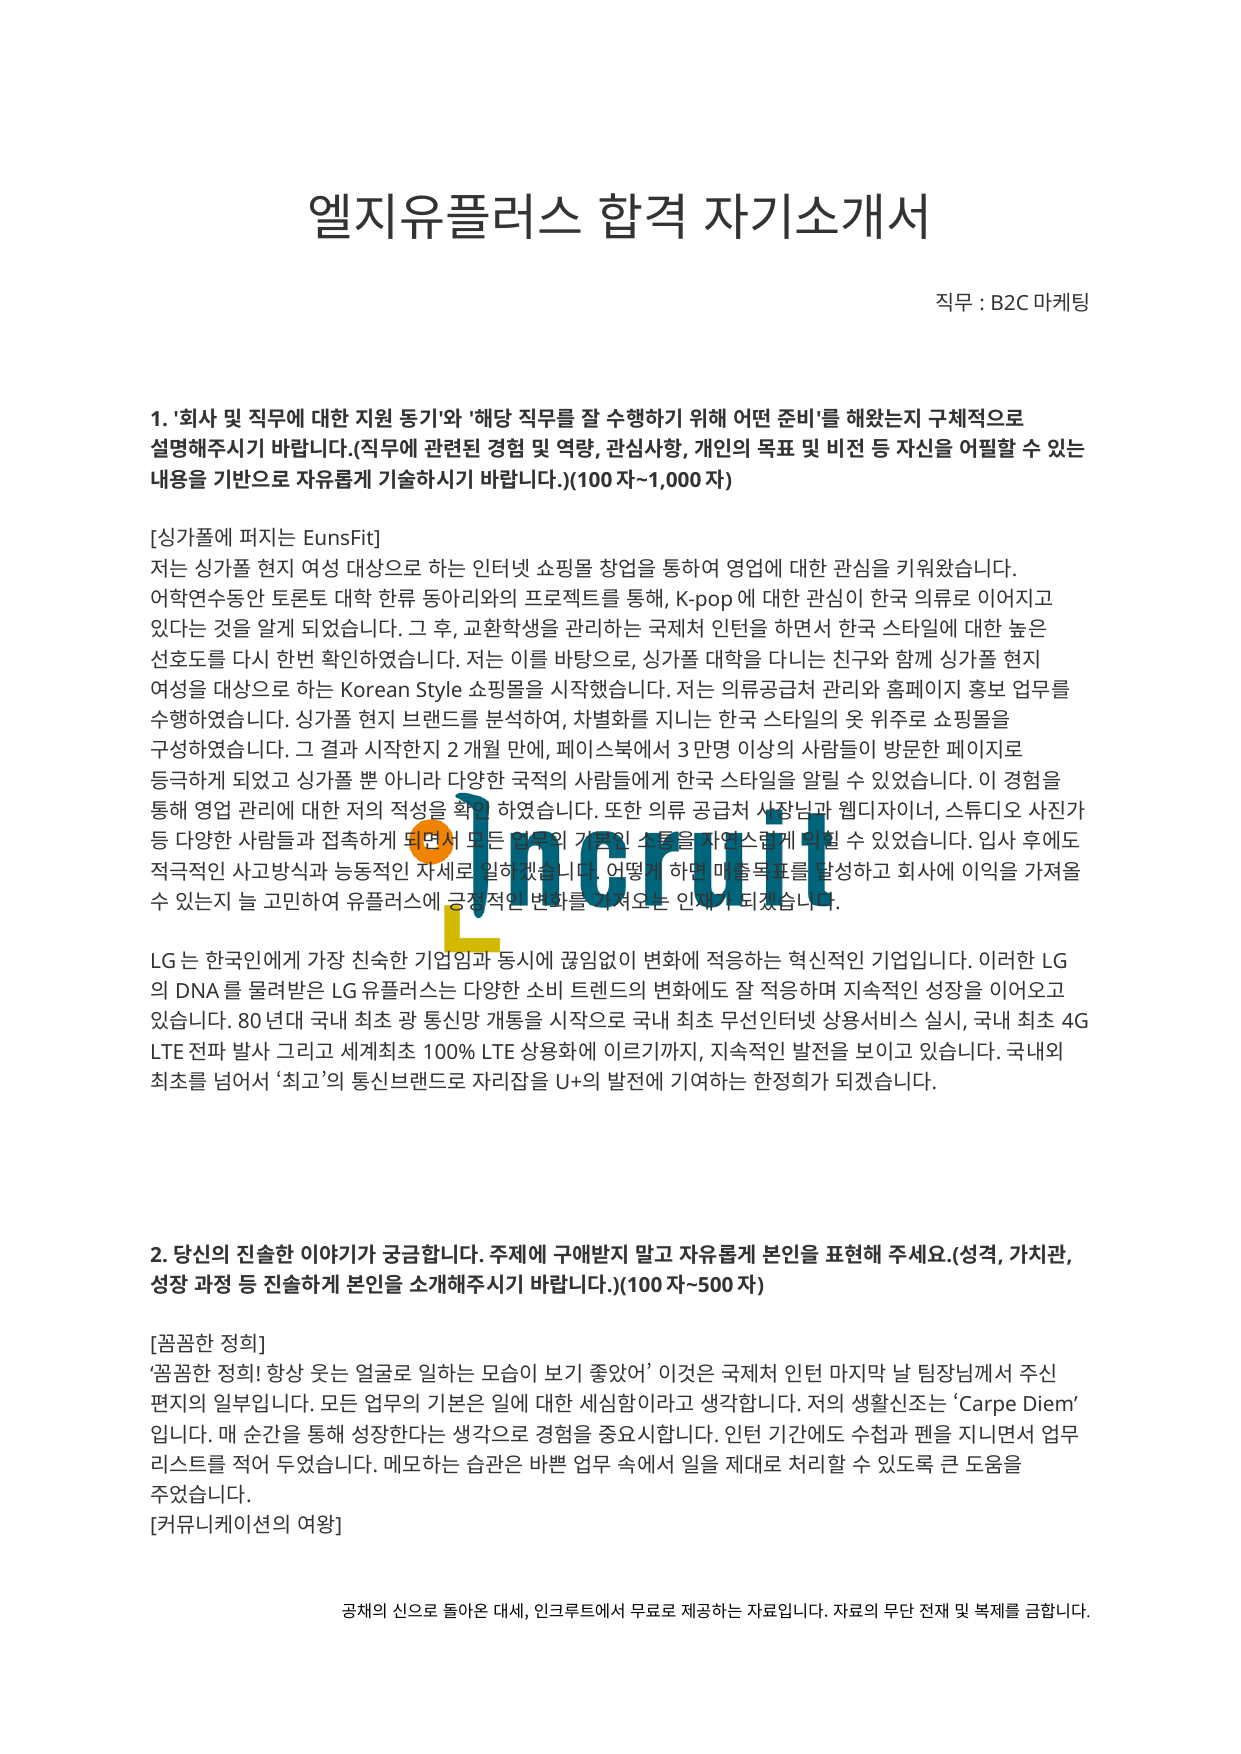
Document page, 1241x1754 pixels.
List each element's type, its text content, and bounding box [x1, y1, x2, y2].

text 1. '회사 및 직무에 대한 지원 동기'와 '해당 직무를 잘 수행하기 위해 어떤 준비'를 해왔는지 구체적으로 설명해주시기 바랍니다.(직무에 관련된 경험 및 역량, 관심사항, 개인의 목표 및 비전 등 자신을 어필할 수 있는 내용을 기반으로 자유롭게 기술하시기 바랍니다.)(100자~1,000자) [150, 402, 1090, 493]
text [꼼꼼한 정희] [150, 1327, 1090, 1357]
text [싱가폴에 퍼지는 EunsFit] [150, 522, 1090, 552]
text 직무 : B2C마케팅 [150, 286, 1090, 316]
text 2. 당신의 진솔한 이야기가 궁금합니다. 주제에 구애받지 말고 자유롭게 본인을 표현해 주세요.(성격, 가치관, 성장 과정 등 진솔하게 본인을 소개해주시기 바랍니다.)(100자~500자) [150, 1238, 1090, 1298]
picture [391, 916, 849, 944]
text 저는 싱가폴 현지 여성 대상으로 하는 인터넷 쇼핑몰 창업을 통하여 영업에 대한 관심을 키워왔습니다. 어학연수동안 토론토 대학 한류 동아리와의 프로젝트를 통해, K-pop에 대한 관심이 한국 의류로 이어지고 있다는 것을 알게 되었습니다. 그 후, 교환학생을 관리하는 국제처 인턴을 하면서 한국 스타일에 대한 높은 선호도를 다시 한번 확인하였습니다. 저는 이를 바탕으로, 싱가폴 대학을 다니는 친구와 함께 싱가폴 현지 여성을 대상으로 하는 Korean Style 쇼핑몰을 시작했습니다. 저는 의류공급처 관리와 홈페이지 홍보 업무를 수행하였습니다. 싱가폴 현지 브랜드를 분석하여, 차별화를 지니는 한국 스타일의 옷 위주로 쇼핑몰을 구성하였습니다. 그 결과 시작한지 2개월 만에, 페이스북에서 3만명 이상의 사람들이 방문한 페이지로 등극하게 되었고 싱가폴 뿐 아니라 다양한 국적의 사람들에게 한국 스타일을 알릴 수 있었습니다. 이 경험을 통해 영업 관리에 대한 저의 적성을 확인 하였습니다. 또한 의류 공급처 사장님과 웹디자이너, 스튜디오 사진가 등 다양한 사람들과 접촉하게 되면서 모든 업무의 기본인 소통을 자연스럽게 익힐 수 있었습니다. 입사 후에도 적극적인 사고방식과 능동적인 자세로 일하겠습니다. 어떻게 하면 매출목표를 달성하고 회사에 이익을 가져올 수 있는지 늘 고민하여 유플러스에 긍정적인 변화를 가져오는 인재가 되겠습니다. [150, 552, 1090, 916]
text 엘지유플러스 합격 자기소개서 [150, 177, 1090, 249]
text LG는 한국인에게 가장 친숙한 기업임과 동시에 끊임없이 변화에 적응하는 혁신적인 기업입니다. 이러한 LG의 DNA를 물려받은 LG유플러스는 다양한 소비 트렌드의 변화에도 잘 적응하며 지속적인 성장을 이어오고 있습니다. 80년대 국내 최초 광 통신망 개통을 시작으로 국내 최초 무선인터넷 상용서비스 실시, 국내 최초 4G LTE전파 발사 그리고 세계최초 100% LTE 상용화에 이르기까지, 지속적인 발전을 보이고 있습니다. 국내외 최초를 넘어서 ‘최고’의 통신브랜드로 자리잡을 U+의 발전에 기여하는 한정희가 되겠습니다. [150, 944, 1090, 1096]
text ‘꼼꼼한 정희! 항상 웃는 얼굴로 일하는 모습이 보기 좋았어’ 이것은 국제처 인턴 마지막 날 팀장님께서 주신 편지의 일부입니다. 모든 업무의 기본은 일에 대한 세심함이라고 생각합니다. 저의 생활신조는 ‘Carpe Diem’입니다. 매 순간을 통해 성장한다는 생각으로 경험을 중요시합니다. 인턴 기간에도 수첩과 펜을 지니면서 업무 리스트를 적어 두었습니다. 메모하는 습관은 바쁜 업무 속에서 일을 제대로 처리할 수 있도록 큰 도움을 주었습니다. [150, 1357, 1090, 1509]
text [커뮤니케이션의 여왕] [150, 1509, 1090, 1539]
